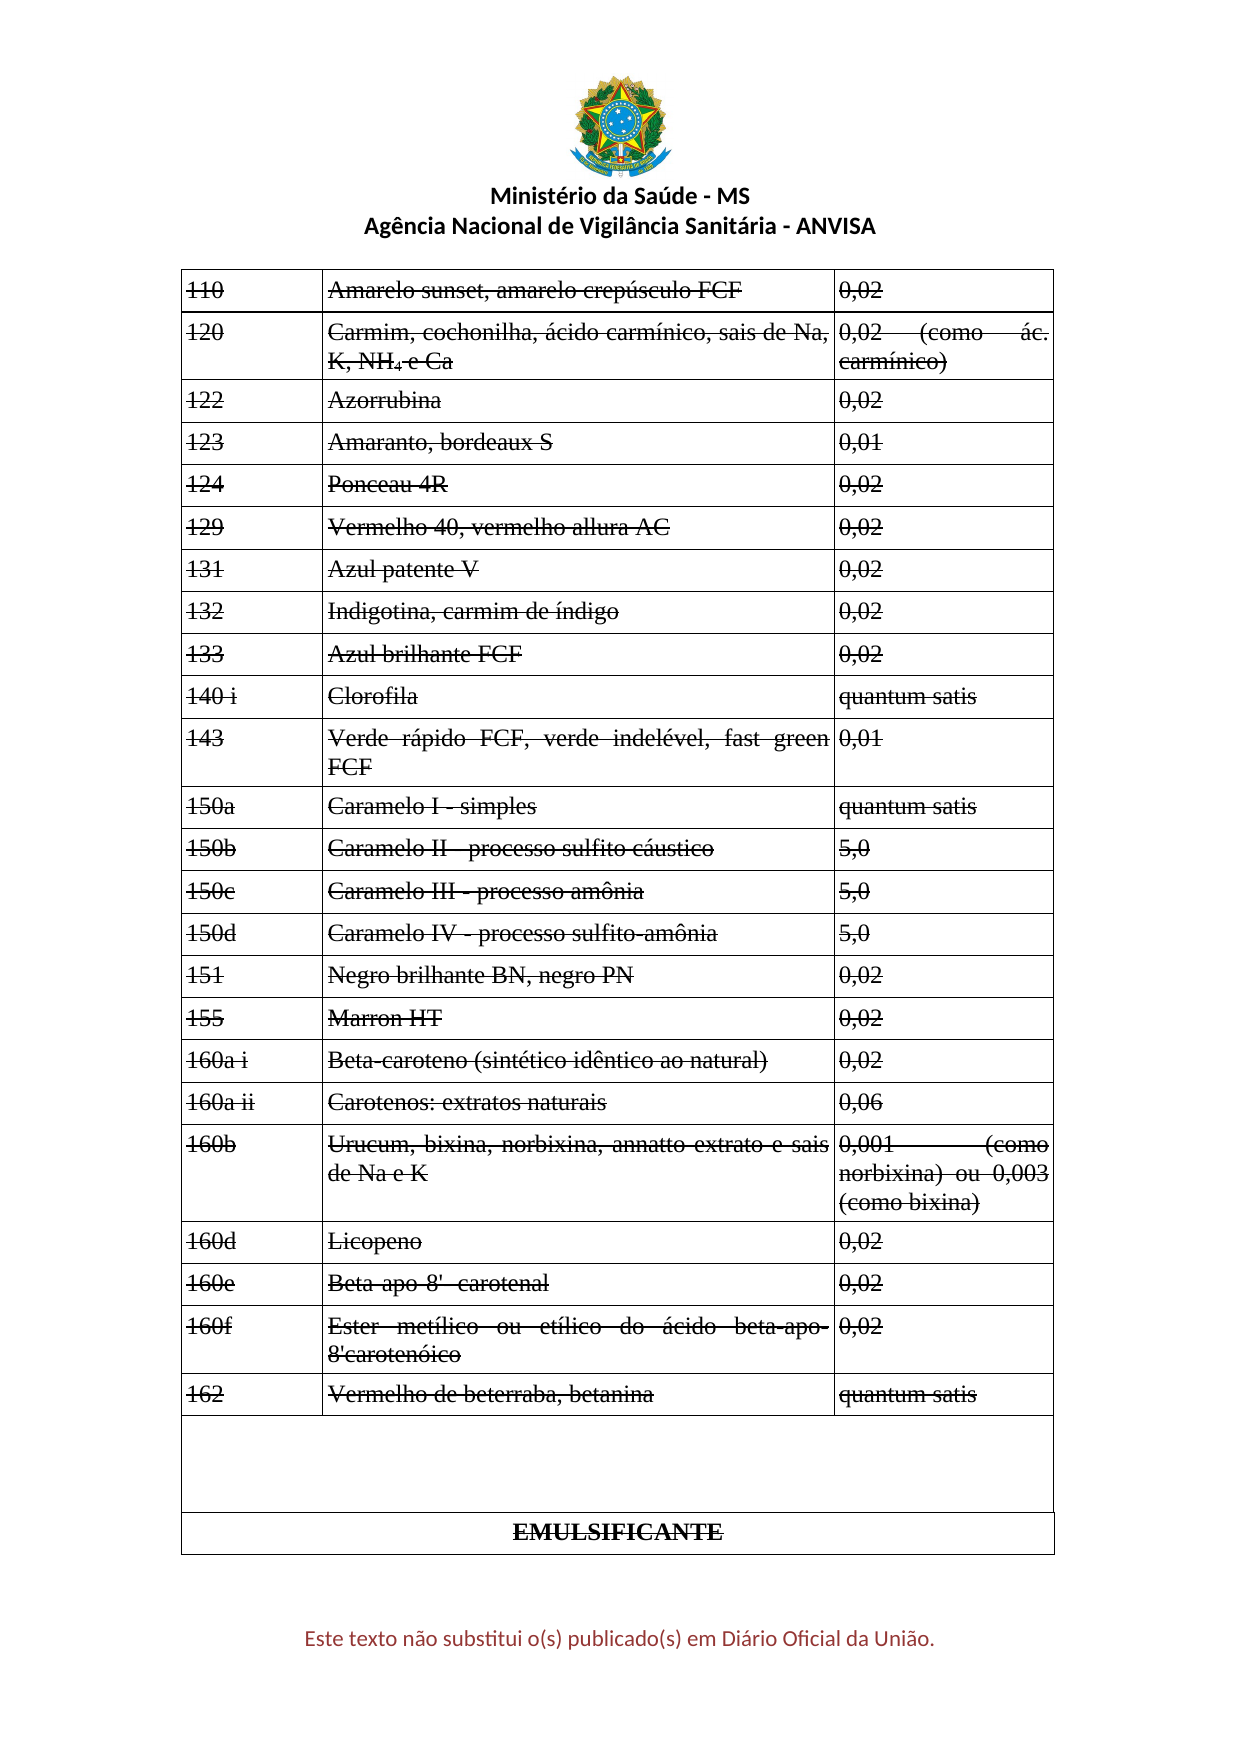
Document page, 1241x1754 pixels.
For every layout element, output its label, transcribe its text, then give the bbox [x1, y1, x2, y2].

table_cell Ponceau 4R [323, 465, 834, 506]
table_cell 0,02 [835, 465, 1053, 506]
table_cell 0,02 [835, 507, 1053, 548]
table_cell 0,02 [835, 1264, 1053, 1305]
table_cell 133 [182, 634, 322, 675]
table_cell 122 [182, 380, 322, 422]
table_cell 0,02 [835, 634, 1053, 675]
table_cell Azorrubina [323, 380, 834, 422]
table_cell Azul brilhante FCF [323, 634, 834, 675]
picture [566, 73, 674, 180]
table_cell 0,02 (como ác. carmínico) [835, 313, 1053, 379]
table_cell 143 [182, 719, 322, 786]
table_cell quantum satis [835, 676, 1053, 718]
table_cell Vermelho de beterraba, betanina [323, 1374, 834, 1415]
table_cell 0,02 [835, 998, 1053, 1039]
table_cell Clorofila [323, 676, 834, 718]
table_cell 160a ii [182, 1083, 322, 1124]
table_cell 160b [182, 1125, 322, 1221]
table_cell 0,02 [835, 592, 1053, 633]
table_cell 0,02 [835, 380, 1053, 422]
table_cell Carotenos: extratos naturais [323, 1083, 834, 1124]
table_cell 140 i [182, 676, 322, 718]
table_cell Verde rápido FCF, verde indelével, fast green FCF [323, 719, 834, 786]
table_cell 0,01 [835, 719, 1053, 786]
table_cell Caramelo III - processo amônia [323, 871, 834, 912]
table_cell Carmim, cochonilha, ácido carmínico, sais de Na, K, NH4 e Ca [323, 313, 834, 379]
table_cell 150d [182, 914, 322, 955]
table_cell Ester metílico ou etílico do ácido beta-apo-8'carotenóico [323, 1306, 834, 1373]
table_cell 0,02 [835, 956, 1053, 997]
table_cell 0,02 [835, 550, 1053, 591]
table_cell 123 [182, 423, 322, 464]
table_cell 0,02 [835, 1040, 1053, 1082]
table_cell 5,0 [835, 871, 1053, 912]
table_cell 162 [182, 1374, 322, 1415]
table_cell 129 [182, 507, 322, 548]
table_cell quantum satis [835, 1374, 1053, 1415]
table_cell 150b [182, 829, 322, 870]
table_cell 160e [182, 1264, 322, 1305]
table_cell 5,0 [835, 914, 1053, 955]
table_cell 160a i [182, 1040, 322, 1082]
table_cell Licopeno [323, 1222, 834, 1263]
table_cell 151 [182, 956, 322, 997]
table_cell 0,02 [835, 270, 1053, 311]
table_cell Marron HT [323, 998, 834, 1039]
table_cell 160f [182, 1306, 322, 1373]
table_cell Indigotina, carmim de índigo [323, 592, 834, 633]
table_cell 160d [182, 1222, 322, 1263]
table_cell Caramelo I - simples [323, 787, 834, 828]
table_cell Amarelo sunset, amarelo crepúsculo FCF [323, 270, 834, 311]
table_cell 0,001 (como norbixina) ou 0,003 (como bixina) [835, 1125, 1053, 1221]
table_cell EMULSIFICANTE [182, 1513, 1054, 1554]
table_cell 0,06 [835, 1083, 1053, 1124]
table_cell [182, 1416, 1053, 1512]
table_cell 0,02 [835, 1222, 1053, 1263]
table_cell Vermelho 40, vermelho allura AC [323, 507, 834, 548]
table_cell Amaranto, bordeaux S [323, 423, 834, 464]
table_cell Urucum, bixina, norbixina, annatto extrato e sais de Na e K [323, 1125, 834, 1221]
table_cell Beta-caroteno (sintético idêntico ao natural) [323, 1040, 834, 1082]
table_cell 155 [182, 998, 322, 1039]
table_cell 0,02 [835, 1306, 1053, 1373]
table_cell Caramelo IV - processo sulfito-amônia [323, 914, 834, 955]
table_cell 150c [182, 871, 322, 912]
table_cell 132 [182, 592, 322, 633]
table_cell 0,01 [835, 423, 1053, 464]
table_cell 124 [182, 465, 322, 506]
table_cell Azul patente V [323, 550, 834, 591]
table_cell 5,0 [835, 829, 1053, 870]
table_cell 150a [182, 787, 322, 828]
table_cell Caramelo II - processo sulfito cáustico [323, 829, 834, 870]
table_cell 120 [182, 313, 322, 379]
table_cell 131 [182, 550, 322, 591]
table_cell Beta-apo-8'- carotenal [323, 1264, 834, 1305]
table_cell 110 [182, 270, 322, 311]
table_cell Negro brilhante BN, negro PN [323, 956, 834, 997]
table_cell quantum satis [835, 787, 1053, 828]
